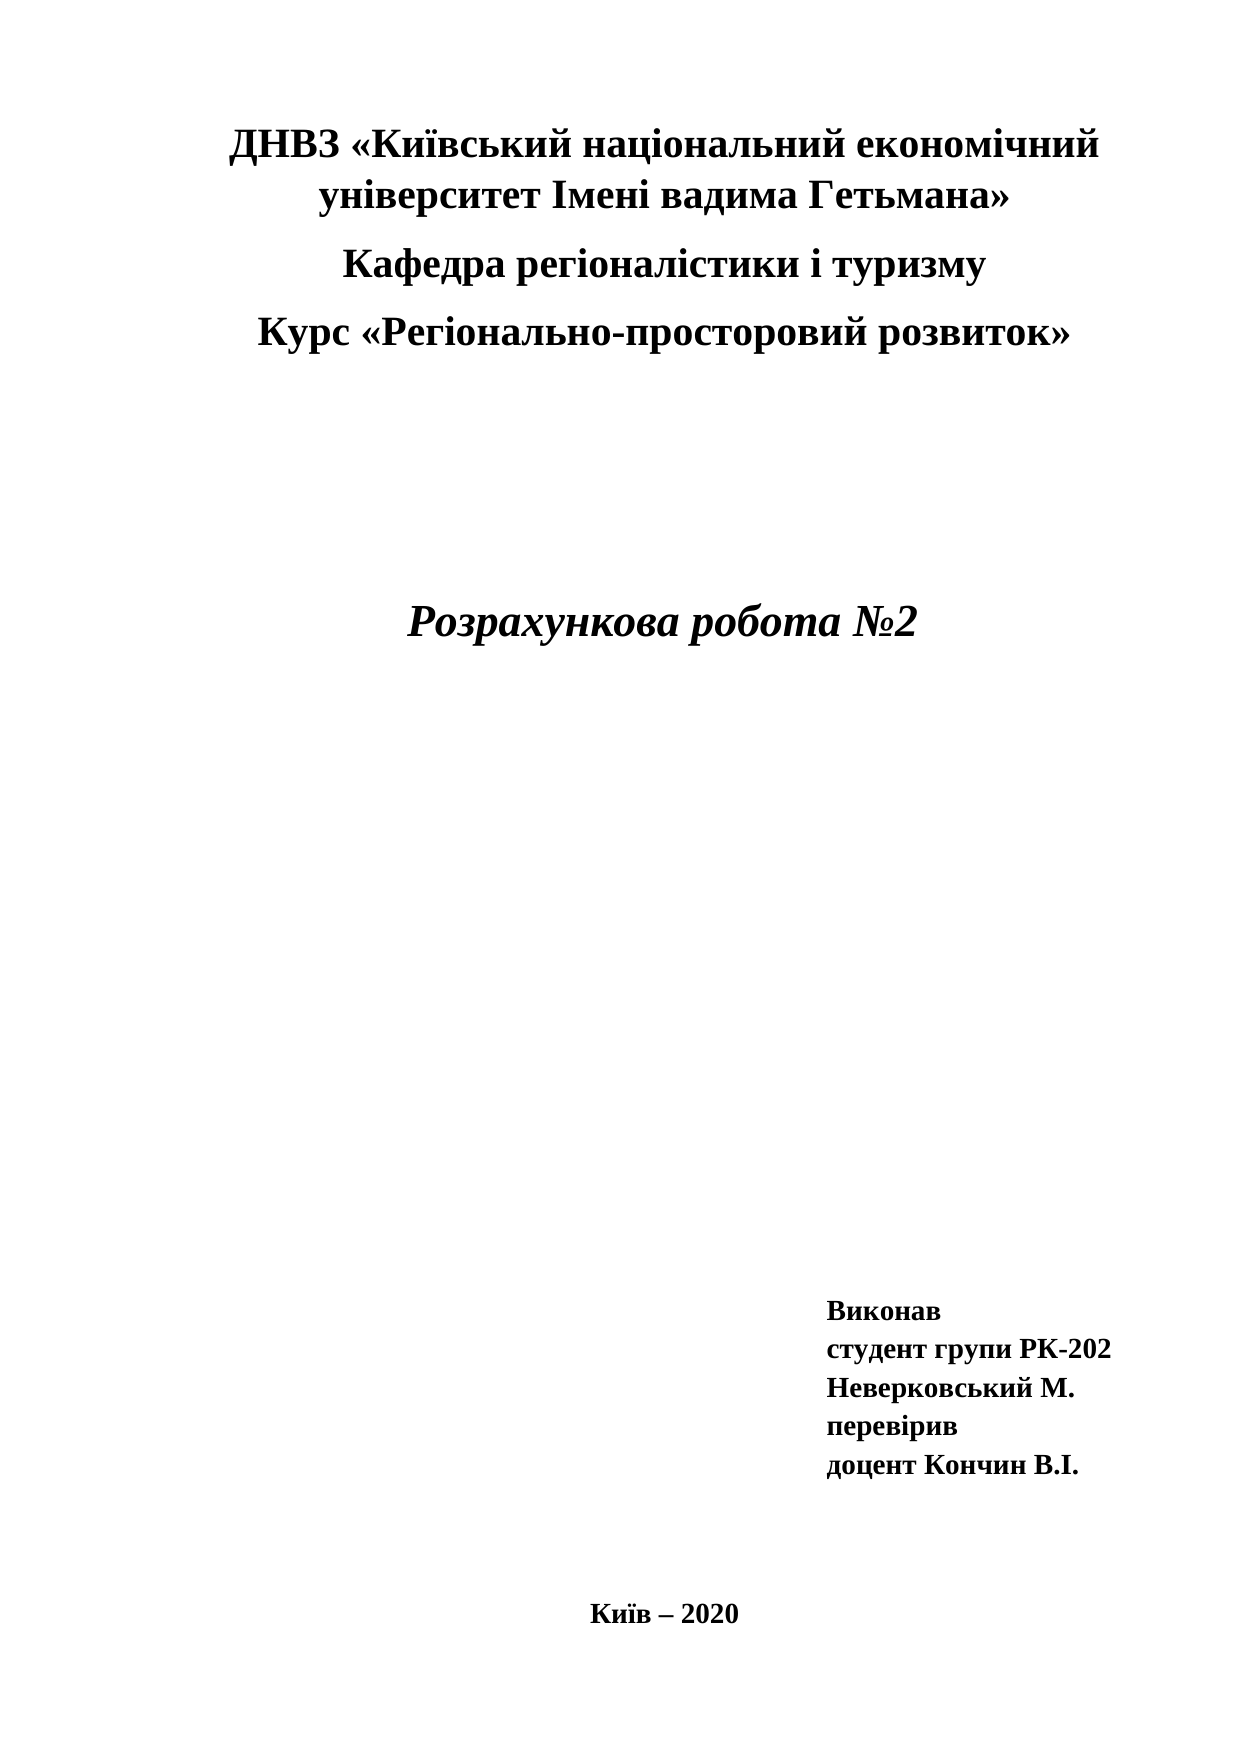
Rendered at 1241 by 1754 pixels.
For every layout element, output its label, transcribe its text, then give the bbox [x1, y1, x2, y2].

text Курс «Регіонально-просторовий розвиток» [177, 306, 1152, 354]
text студент групи РК-202 [752, 1331, 1152, 1365]
text перевірив [752, 1408, 1152, 1442]
text Неверковський М. [752, 1370, 1152, 1403]
text Розрахункова робота №2 [177, 594, 1152, 646]
text ДНВЗ «Київський національний економічний університет Імені вадима Гетьмана» [177, 118, 1152, 218]
text Київ – 2020 [177, 1596, 1152, 1629]
text Кафедра регіоналістики і туризму [177, 238, 1152, 286]
text Виконав [752, 1293, 1152, 1326]
text доцент Кончин В.І. [752, 1447, 1152, 1481]
